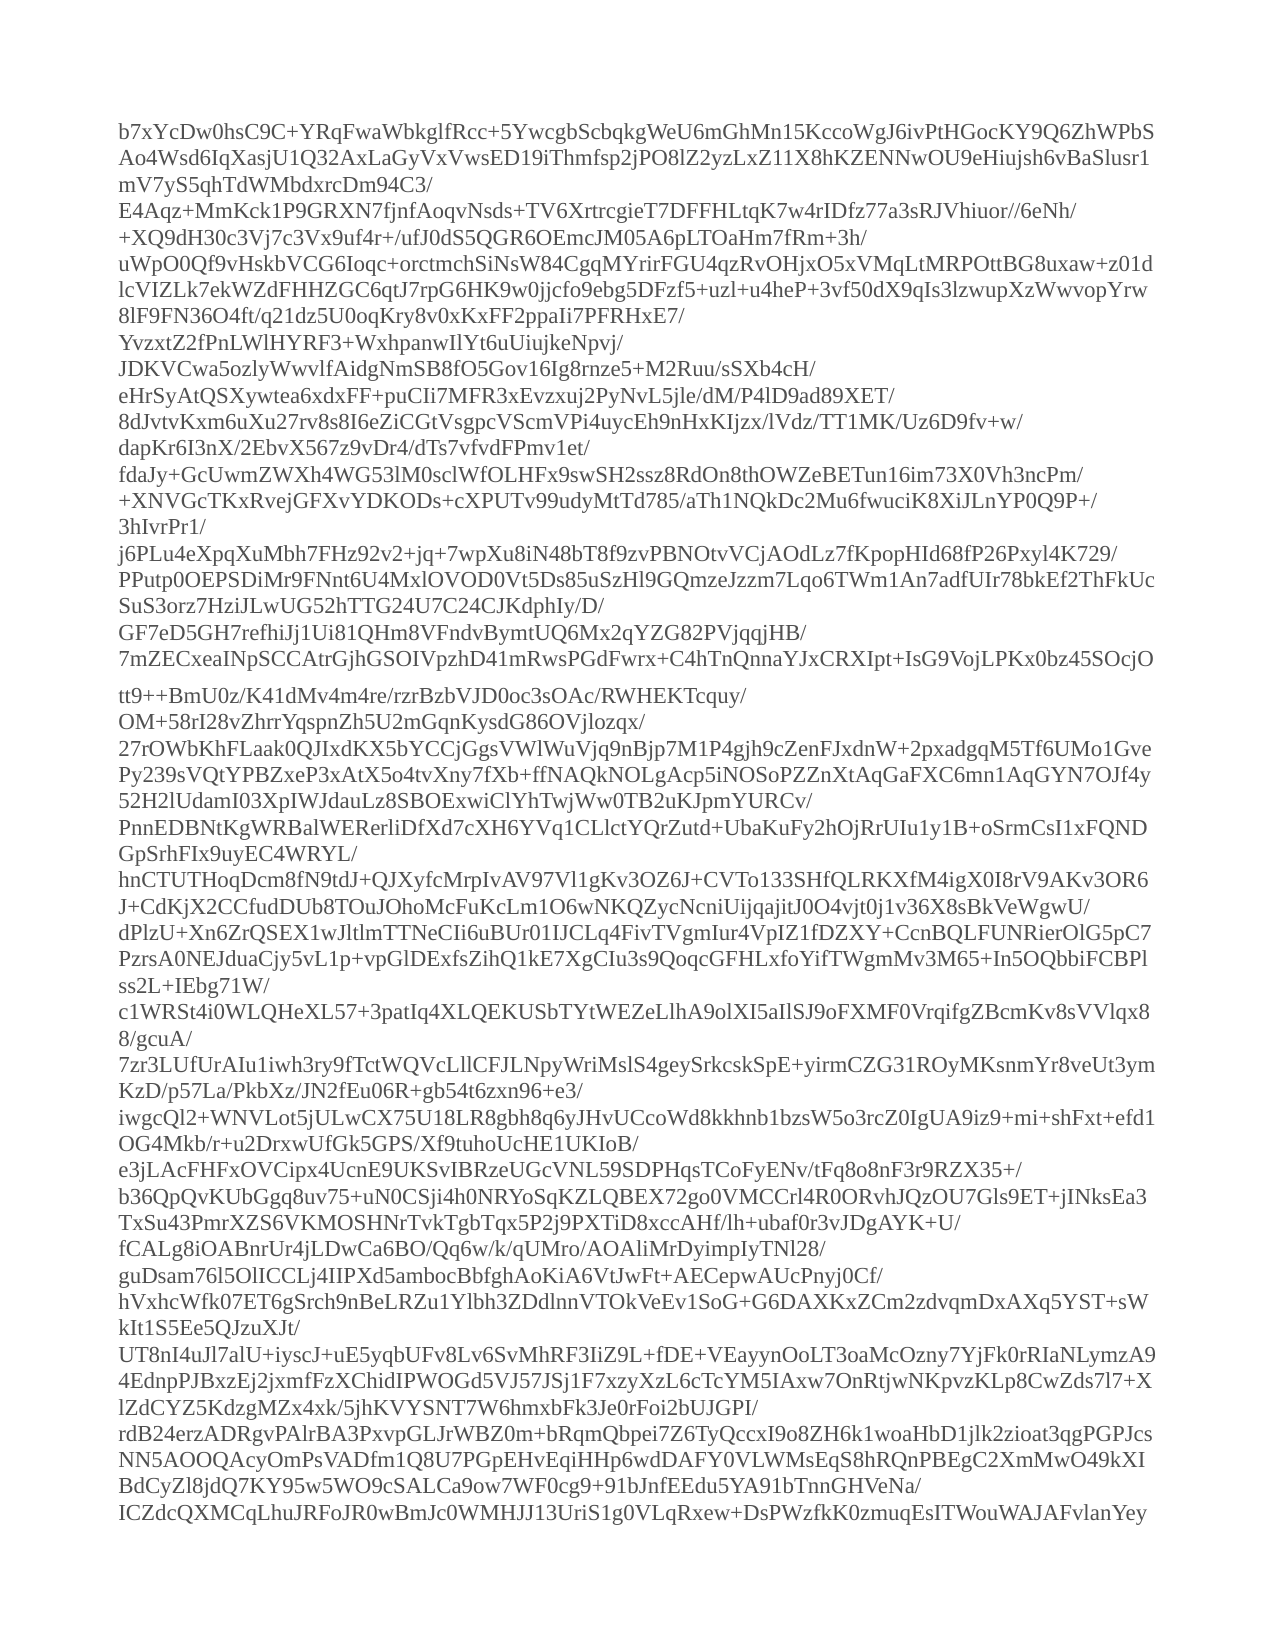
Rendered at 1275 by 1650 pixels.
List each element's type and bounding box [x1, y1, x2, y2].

text [118, 682, 1157, 1525]
text [118, 118, 1157, 672]
